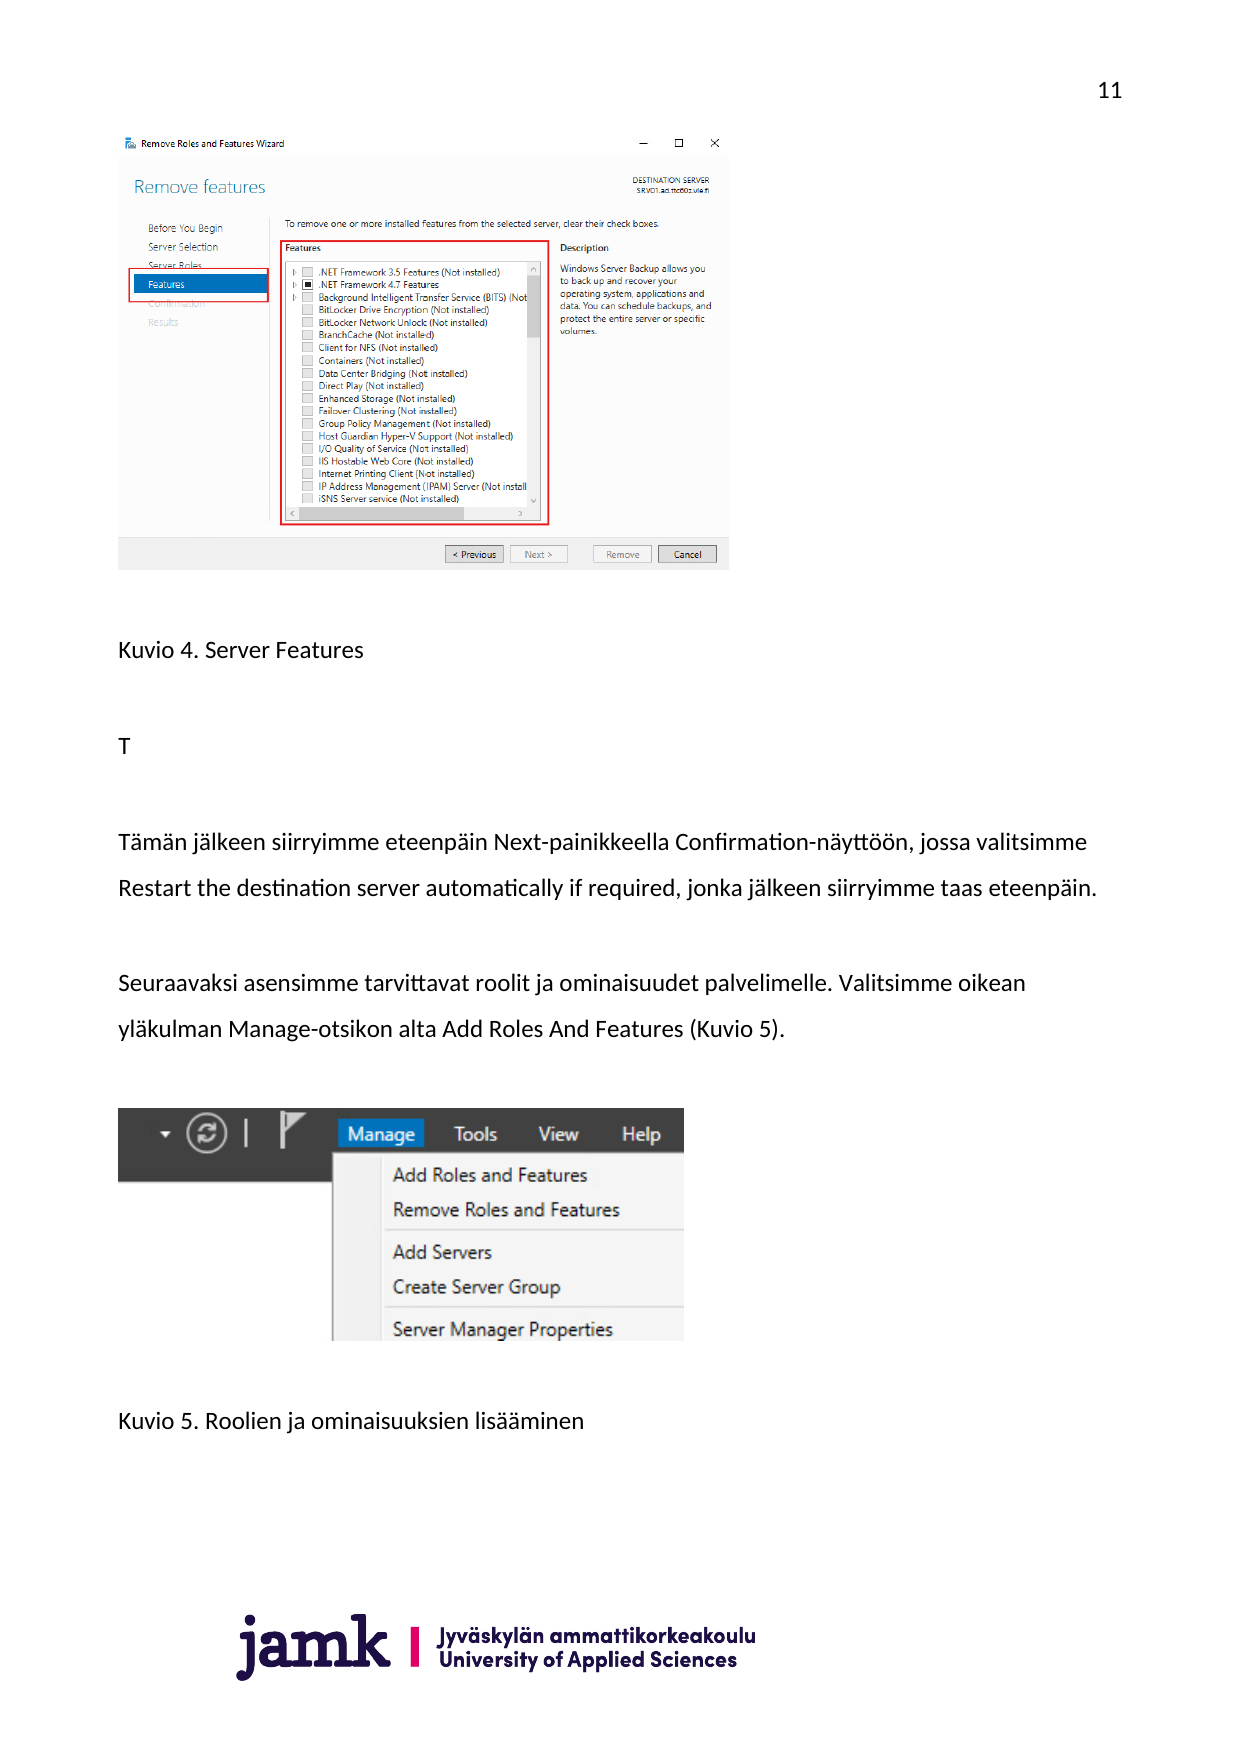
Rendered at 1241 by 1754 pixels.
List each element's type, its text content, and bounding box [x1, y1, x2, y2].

text T [118, 730, 1122, 761]
text Kuvio 4. Server Features [118, 634, 1122, 665]
picture [118, 1108, 684, 1341]
text Tämän jälkeen siirryimme eteenpäin Next-painikkeella Confirmation-näyttöön, jossa valitsimme Restart the destination server automatically if required, jonka jälkeen siirryimme taas eteenpäin. [118, 826, 1122, 902]
picture [118, 135, 729, 570]
picture [236, 1614, 755, 1681]
text Kuvio 5. Roolien ja ominaisuuksien lisääminen [118, 1405, 1122, 1436]
text Seuraavaksi asensimme tarvittavat roolit ja ominaisuudet palvelimelle. Valitsimme oikean yläkulman Manage-otsikon alta Add Roles And Features (Kuvio 5). [118, 967, 1122, 1044]
